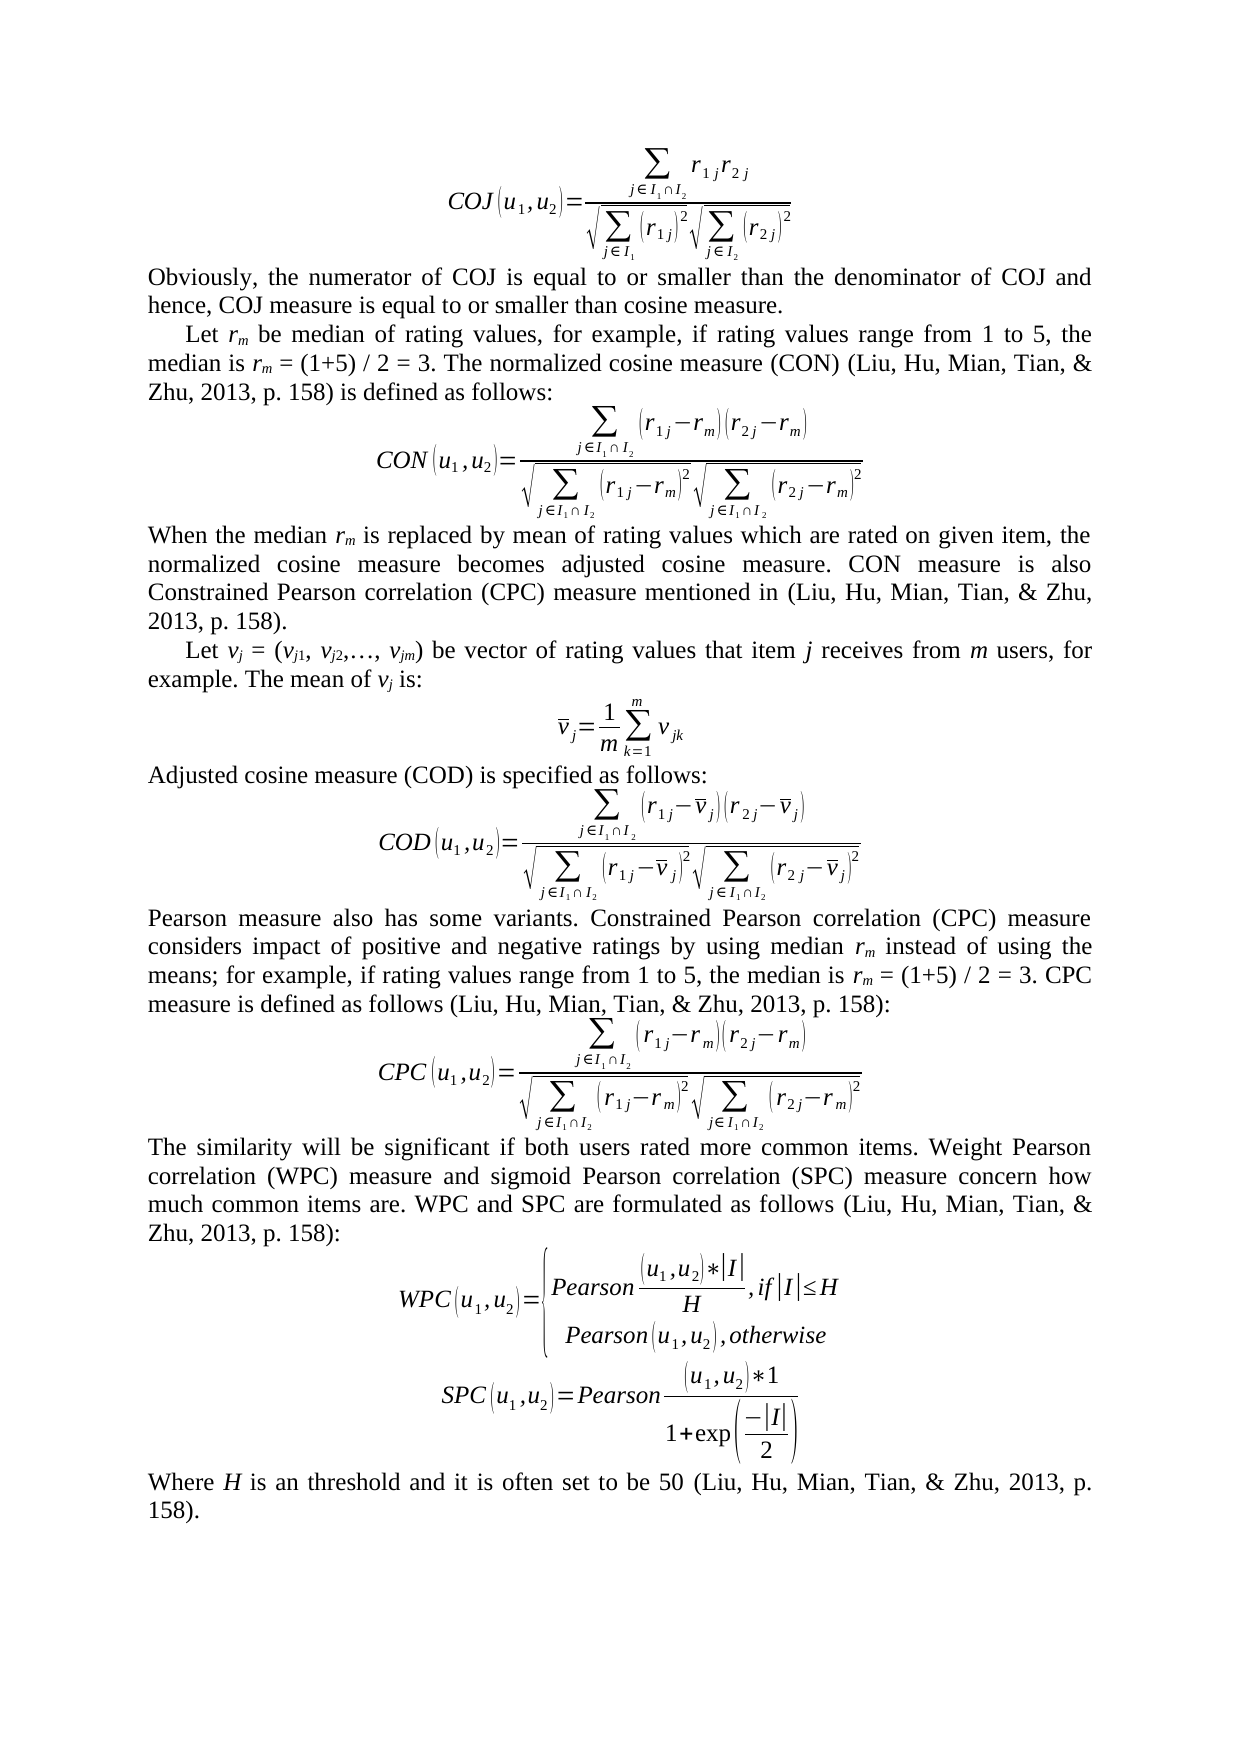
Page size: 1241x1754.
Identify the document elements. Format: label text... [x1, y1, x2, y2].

text Where H is an threshold and it is often set to be 50 . [148, 1467, 1093, 1524]
text Let rm be median of rating values, for example, if rating values range from 1 to 5, the median is rm = (1+5) / 2 = 3. The normalized cosine measure (CON) is defined as follows: [148, 319, 1093, 406]
text Pearson measure also has some variants. Constrained Pearson correlation (CPC) measure considers impact of positive and negative ratings by using median rm instead of using the means; for example, if rating values range from 1 to 5, the median is rm = (1+5) / 2 = 3. CPC measure is defined as follows : [148, 903, 1093, 1018]
text Obviously, the numerator of COJ is equal to or smaller than the denominator of COJ and hence, COJ measure is equal to or smaller than cosine measure. [148, 262, 1093, 319]
text The similarity will be significant if both users rated more common items. Weight Pearson correlation (WPC) measure and sigmoid Pearson correlation (SPC) measure concern how much common items are. WPC and SPC are formulated as follows : [148, 1132, 1093, 1247]
text Let vj = (vj1, vj2,…, vjm) be vector of rating values that item j receives from m users, for example. The mean of vj is: [148, 635, 1093, 692]
text When the median rm is replaced by mean of rating values which are rated on given item, the normalized cosine measure becomes adjusted cosine measure. CON measure is also Constrained Pearson correlation (CPC) measure mentioned in . [148, 520, 1093, 635]
text Adjusted cosine measure (COD) is specified as follows: [148, 760, 1093, 788]
